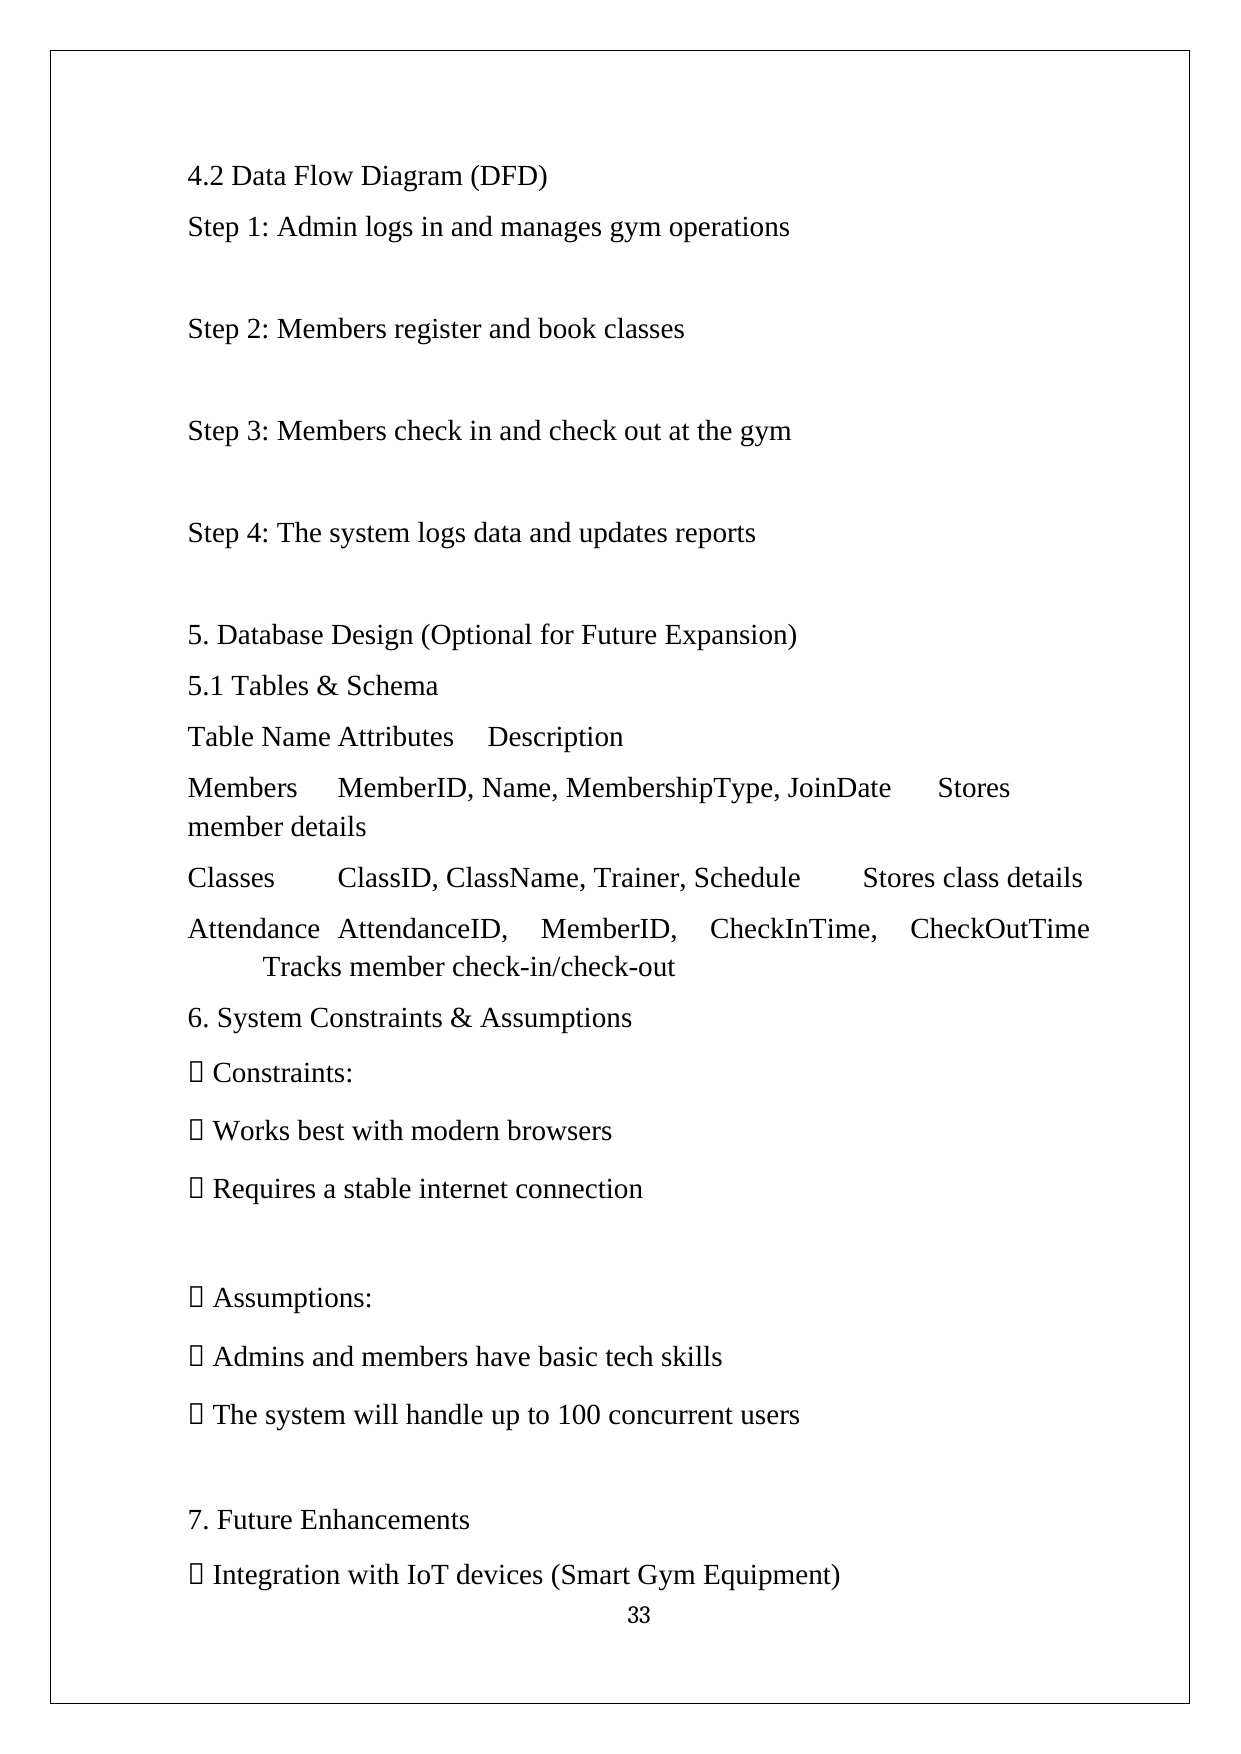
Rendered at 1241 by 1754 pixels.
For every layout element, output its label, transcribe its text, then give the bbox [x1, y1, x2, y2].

text Classes ClassID, ClassName, Trainer, Schedule Stores class details [187, 860, 1090, 893]
text Step 4: The system logs data and updates reports [187, 515, 1090, 548]
text Attendance AttendanceID, MemberID, CheckInTime, CheckOutTime Tracks member check-in/check-out [187, 911, 1090, 983]
text 6. System Constraints & Assumptions [187, 1000, 1090, 1034]
text Step 2: Members register and book classes [187, 311, 1090, 344]
text 4.2 Data Flow Diagram (DFD) [187, 158, 1090, 191]
text Table Name Attributes Description [187, 719, 1090, 753]
text 🔹 Requires a stable internet connection [187, 1168, 1090, 1207]
text 5. Database Design (Optional for Future Expansion) [187, 617, 1090, 651]
text 7. Future Enhancements [187, 1502, 1090, 1536]
text 🔹 Admins and members have basic tech skills [187, 1335, 1090, 1374]
text 🔹 Works best with modern browsers [187, 1109, 1090, 1149]
text 🔹 Integration with IoT devices (Smart Gym Equipment) [187, 1553, 1090, 1593]
text Step 3: Members check in and check out at the gym [187, 413, 1090, 446]
text ✅ Assumptions: [187, 1277, 1090, 1316]
text Members MemberID, Name, MembershipType, JoinDate Stores member details [187, 770, 1090, 842]
text 🔹 The system will handle up to 100 concurrent users [187, 1393, 1090, 1433]
text 5.1 Tables & Schema [187, 668, 1090, 702]
text Step 1: Admin logs in and manages gym operations [187, 209, 1090, 242]
text ✅ Constraints: [187, 1051, 1090, 1091]
